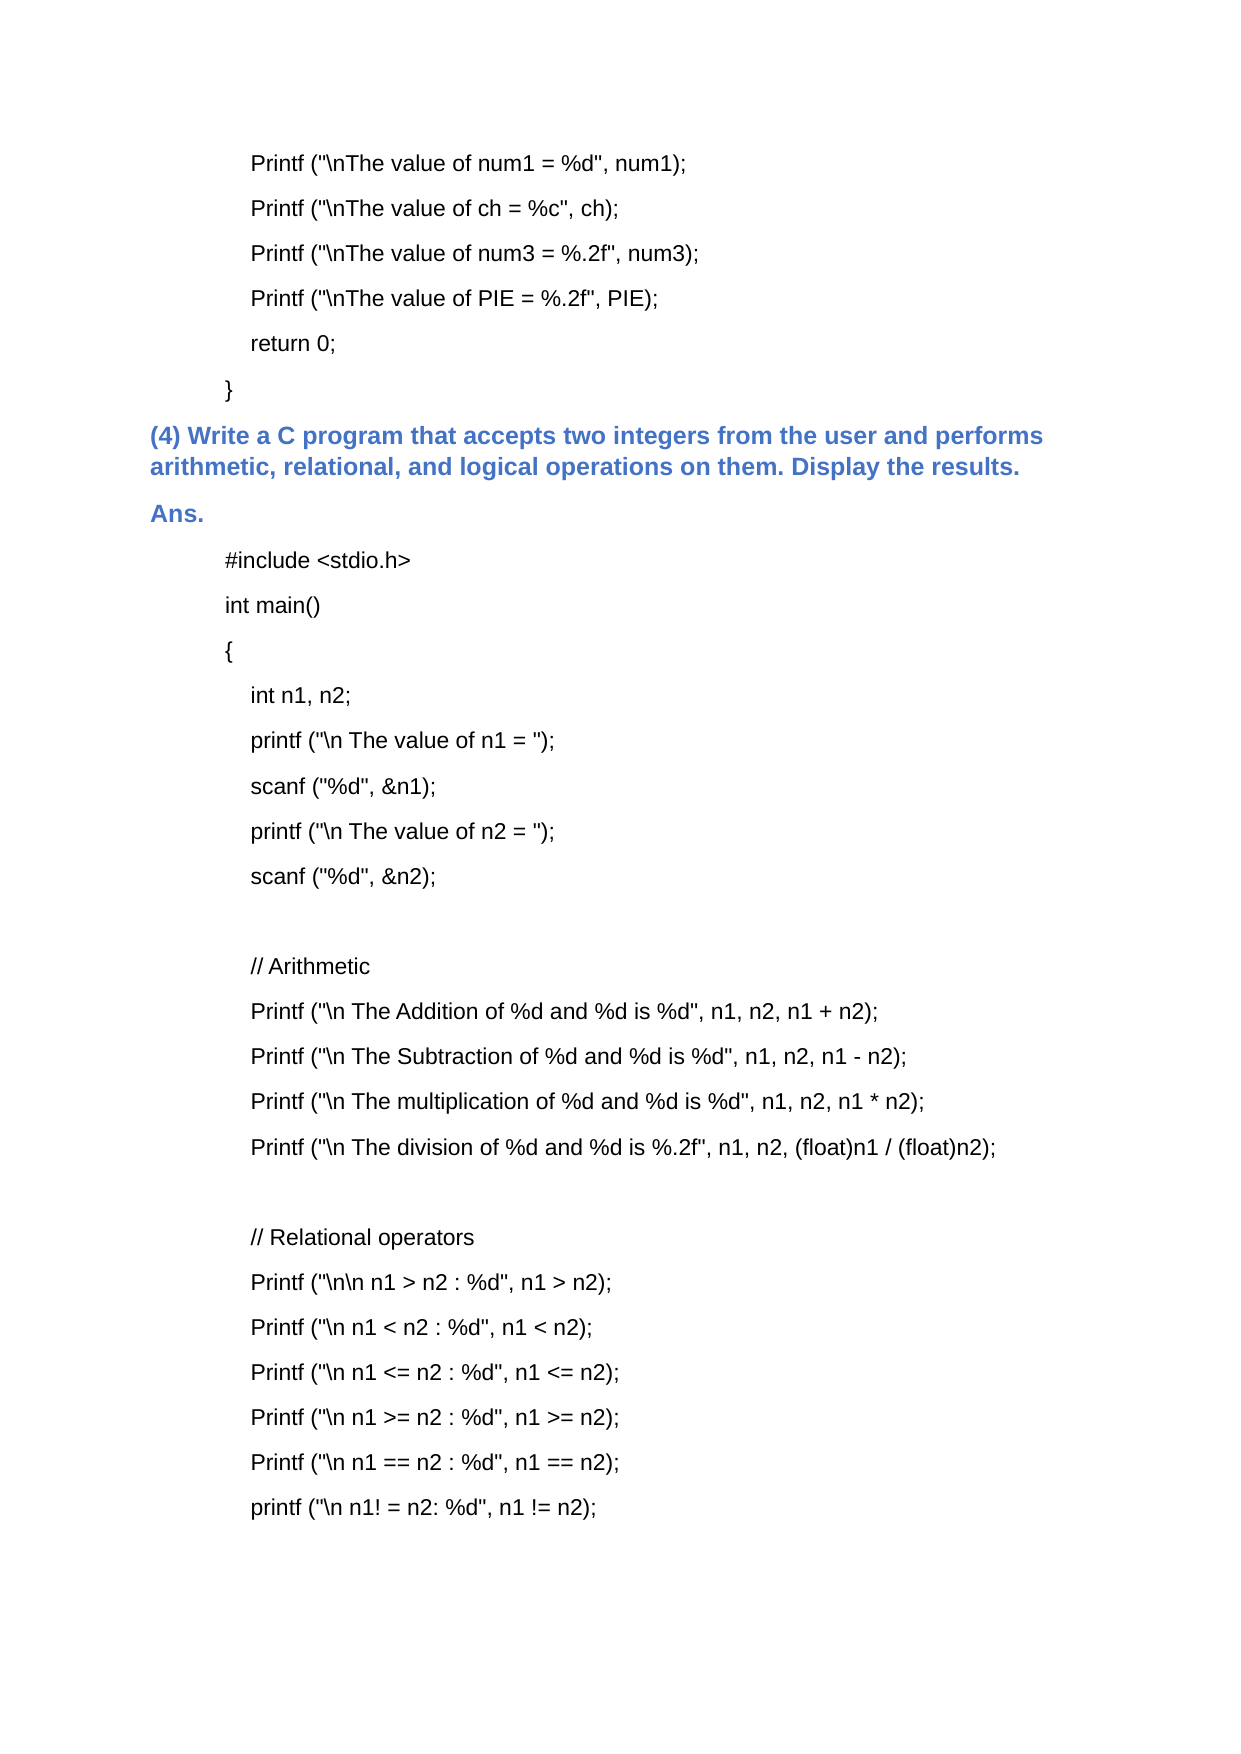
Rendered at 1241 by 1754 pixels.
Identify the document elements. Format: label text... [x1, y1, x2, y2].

text } [225, 376, 1090, 402]
text Ans. [150, 499, 1090, 528]
text Printf ("\nThe value of PIE = %.2f", PIE); [225, 285, 1090, 312]
text printf ("\n n1! = n2: %d", n1 != n2); [225, 1494, 1090, 1521]
text scanf ("%d", &n2); [225, 863, 1090, 889]
text int n1, n2; [225, 682, 1090, 709]
text Printf ("\n n1 >= n2 : %d", n1 >= n2); [225, 1404, 1090, 1430]
text #include <stdio.h> [225, 547, 1090, 573]
text Printf ("\nThe value of num1 = %d", num1); [225, 150, 1090, 176]
text Printf ("\n n1 < n2 : %d", n1 < n2); [225, 1314, 1090, 1340]
text { [225, 637, 1090, 664]
text Printf ("\n n1 == n2 : %d", n1 == n2); [225, 1449, 1090, 1476]
text Printf ("\n The Addition of %d and %d is %d", n1, n2, n1 + n2); [225, 998, 1090, 1024]
text // Arithmetic [225, 953, 1090, 979]
text return 0; [225, 330, 1090, 357]
text printf ("\n The value of n1 = "); [225, 727, 1090, 754]
text printf ("\n The value of n2 = "); [225, 818, 1090, 844]
text Printf ("\n The Subtraction of %d and %d is %d", n1, n2, n1 - n2); [225, 1043, 1090, 1069]
text int main() [225, 592, 1090, 618]
text scanf ("%d", &n1); [225, 773, 1090, 799]
text Printf ("\n\n n1 > n2 : %d", n1 > n2); [225, 1269, 1090, 1295]
text Printf ("\n The multiplication of %d and %d is %d", n1, n2, n1 * n2); [225, 1088, 1090, 1115]
text Printf ("\n n1 <= n2 : %d", n1 <= n2); [225, 1359, 1090, 1385]
text Printf ("\n The division of %d and %d is %.2f", n1, n2, (float)n1 / (float)n2); [225, 1133, 1090, 1160]
text // Relational operators [225, 1224, 1090, 1250]
text (4) Write a C program that accepts two integers from the user and performs arithmetic, relational, and logical operations on them. Display the results. [150, 421, 1090, 480]
text Printf ("\nThe value of num3 = %.2f", num3); [225, 240, 1090, 267]
text Printf ("\nThe value of ch = %c", ch); [225, 195, 1090, 221]
